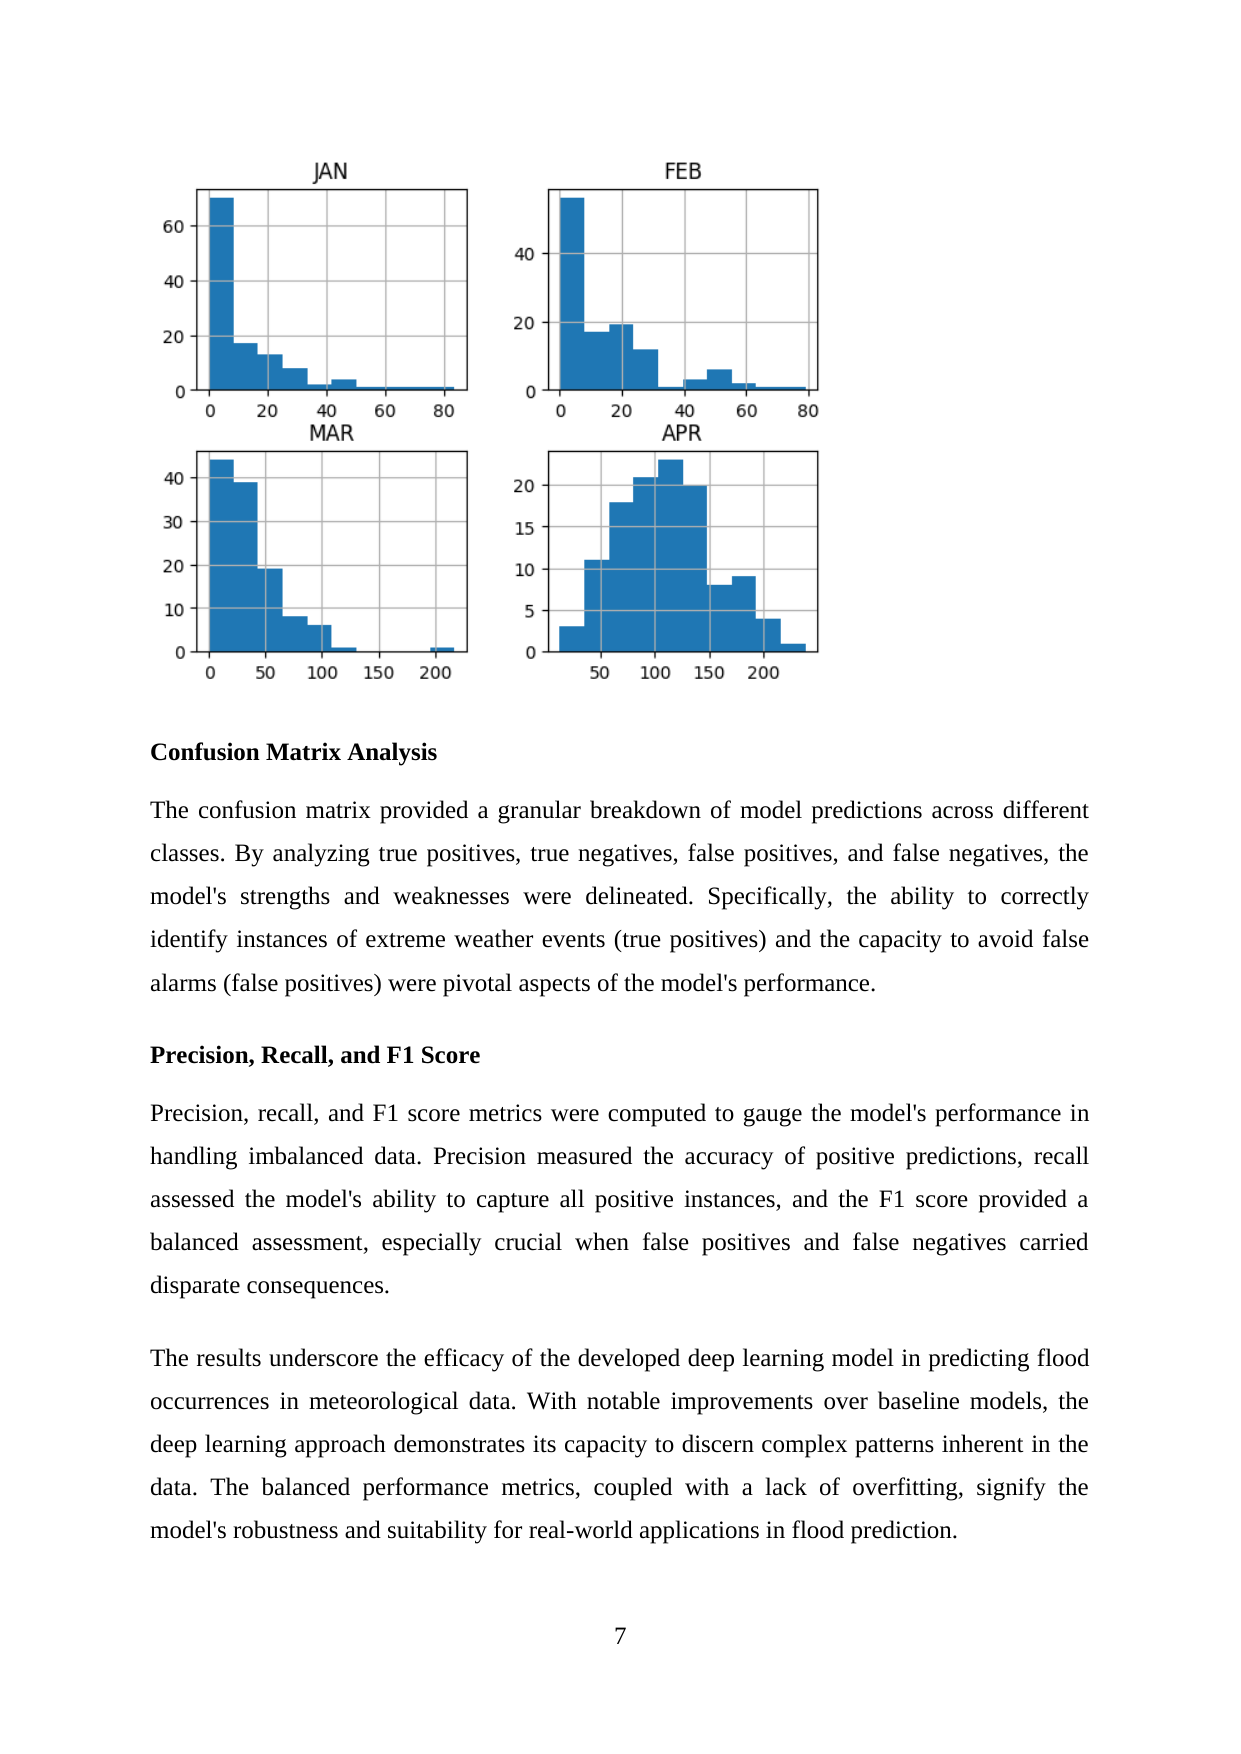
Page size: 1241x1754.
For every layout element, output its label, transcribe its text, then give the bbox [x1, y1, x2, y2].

text The confusion matrix provided a granular breakdown of model predictions across different classes. By analyzing true positives, true negatives, false positives, and false negatives, the model's strengths and weaknesses were delineated. Specifically, the ability to correctly identify instances of extreme weather events (true positives) and the capacity to avoid false alarms (false positives) were pivotal aspects of the model's performance. [150, 795, 1090, 996]
text Precision, recall, and F1 score metrics were computed to gauge the model's performance in handling imbalanced data. Precision measured the accuracy of positive predictions, recall assessed the model's ability to capture all positive instances, and the F1 score provided a balanced assessment, especially crucial when false positives and false negatives carried disparate consequences. [150, 1098, 1090, 1299]
text Confusion Matrix Analysis [150, 737, 1090, 766]
text The results underscore the efficacy of the developed deep learning model in predicting flood occurrences in meteorological data. With notable improvements over baseline models, the deep learning approach demonstrates its capacity to discern complex patterns inherent in the data. The balanced performance metrics, coupled with a lack of overfitting, signify the model's robustness and suitability for real-world applications in flood prediction. [150, 1343, 1090, 1544]
text Precision, Recall, and F1 Score [150, 1040, 1090, 1069]
picture [150, 150, 830, 694]
